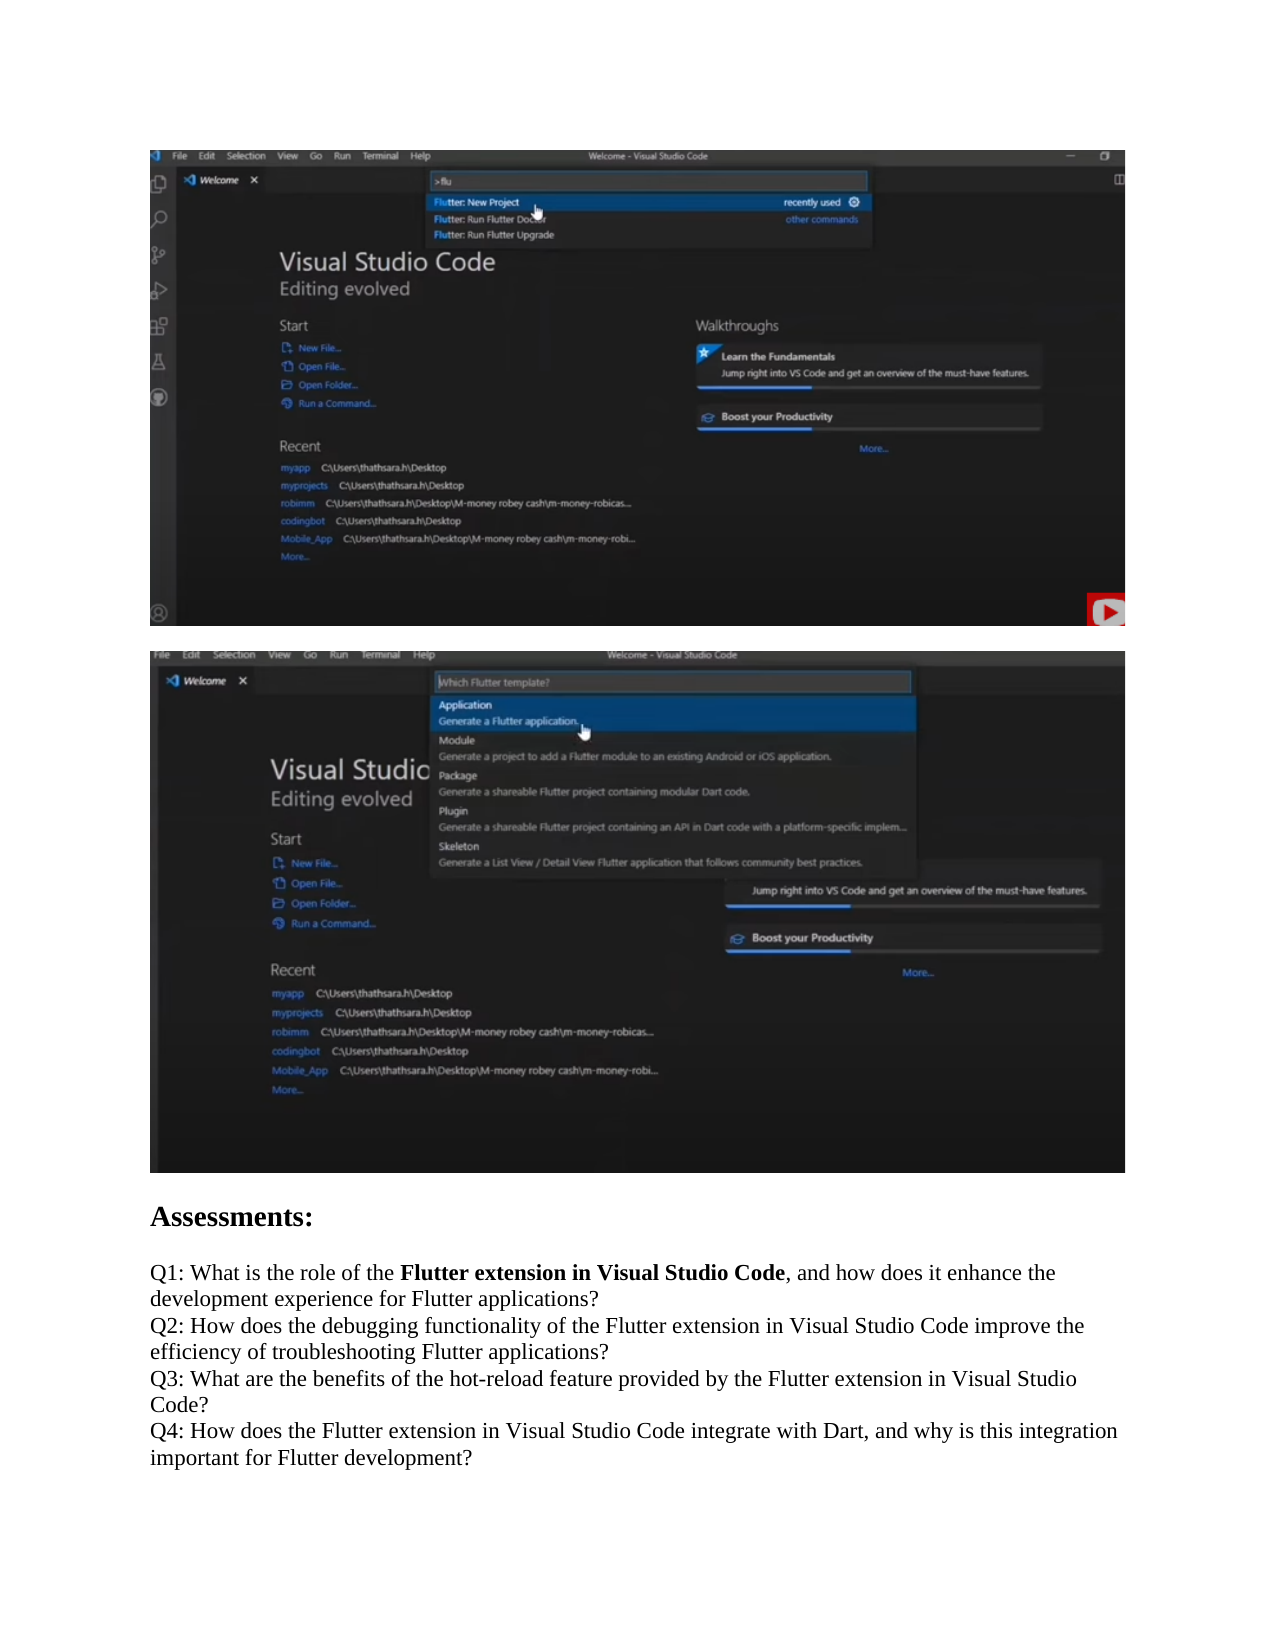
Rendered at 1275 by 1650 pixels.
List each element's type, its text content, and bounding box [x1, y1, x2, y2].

picture [150, 651, 1125, 1173]
text Assessments: [150, 1199, 1125, 1233]
text Q4: How does the Flutter extension in Visual Studio Code integrate with Dart, and why is this integration important for Flutter development? [150, 1417, 1125, 1470]
text Q1: What is the role of the Flutter extension in Visual Studio Code, and how does it enhance the development experience for Flutter applications? [150, 1259, 1125, 1312]
text Q3: What are the benefits of the hot-reload feature provided by the Flutter extension in Visual Studio Code? [150, 1364, 1125, 1417]
text Q2: How does the debugging functionality of the Flutter extension in Visual Studio Code improve the efficiency of troubleshooting Flutter applications? [150, 1312, 1125, 1364]
picture [150, 150, 1125, 626]
